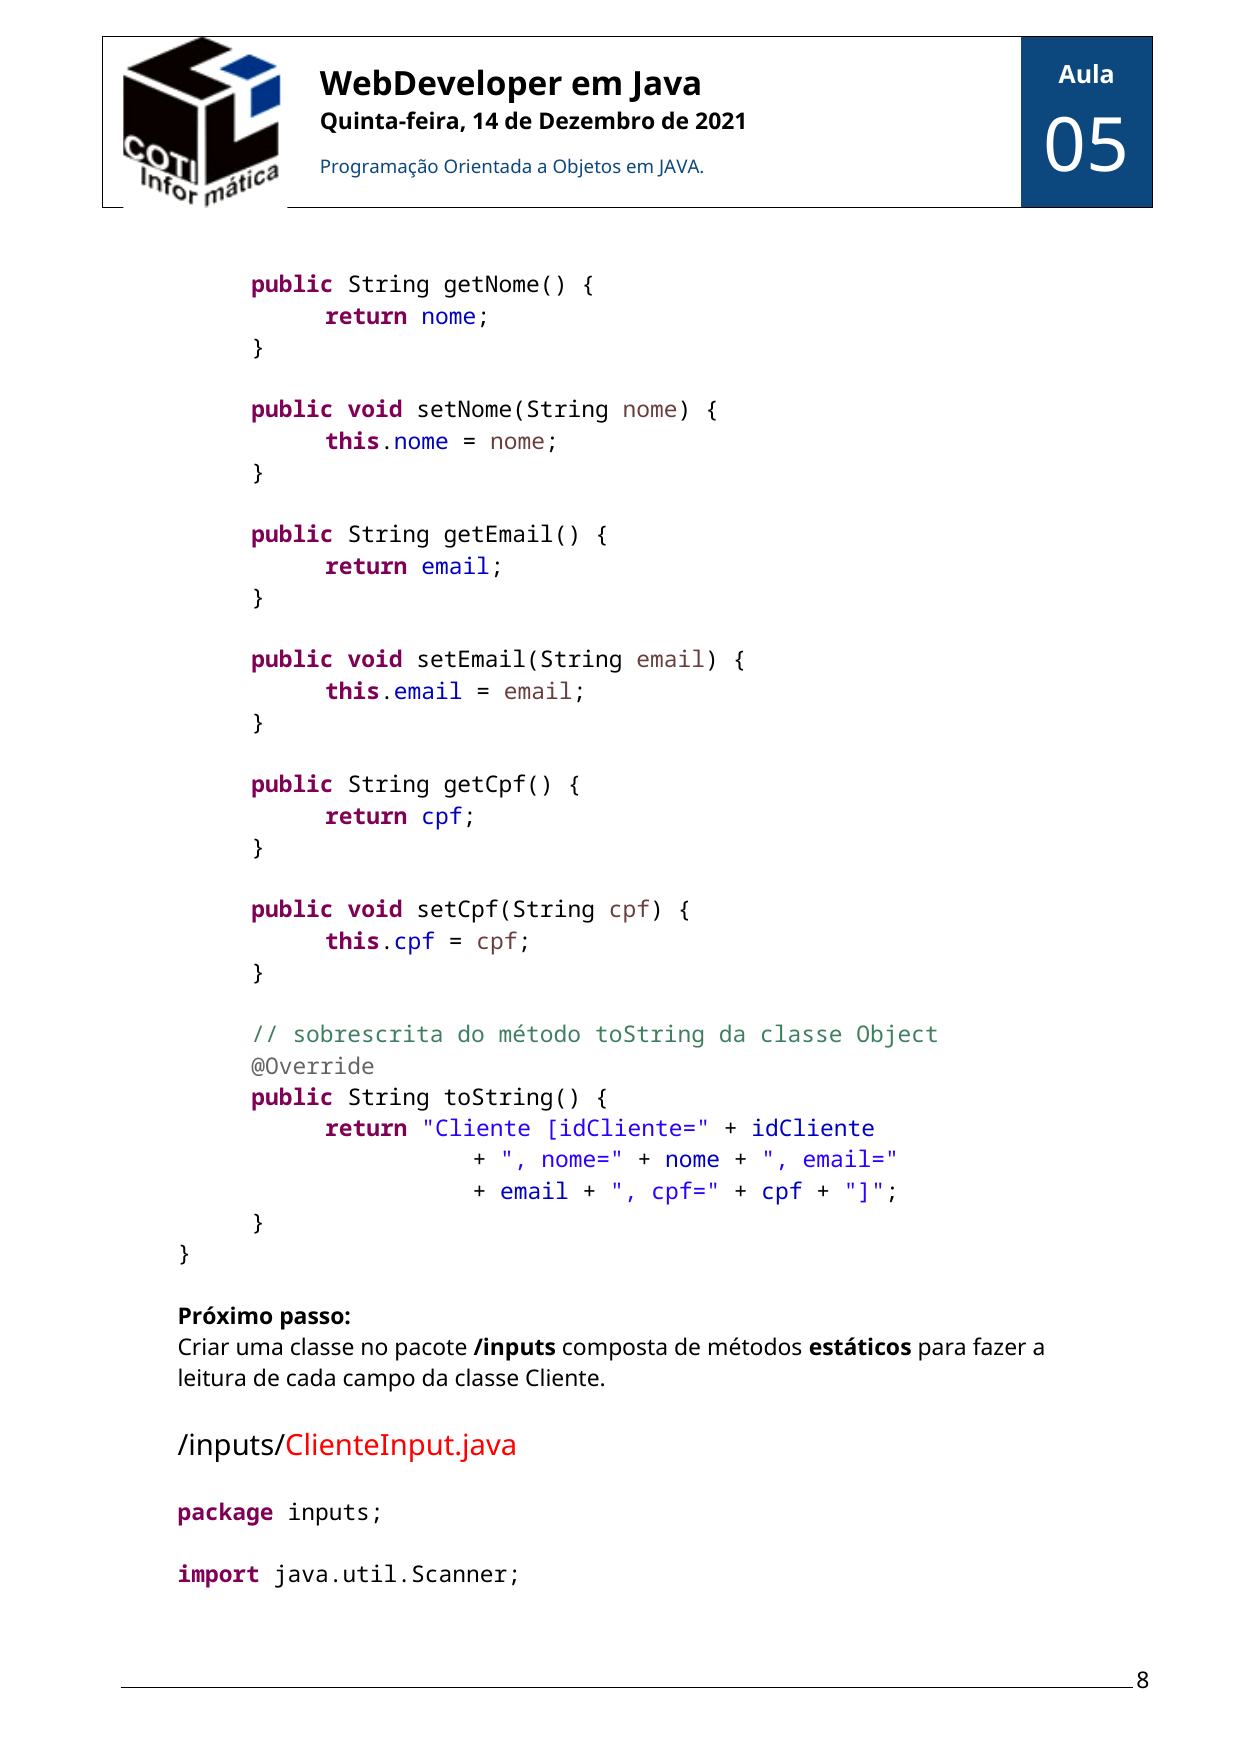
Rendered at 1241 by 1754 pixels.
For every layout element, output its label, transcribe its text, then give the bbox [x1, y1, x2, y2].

text // sobrescrita do método toString da classe Object [177, 1018, 1063, 1049]
text public void setCpf(String cpf) { [177, 893, 1063, 924]
text } [177, 1206, 1063, 1237]
text } [177, 456, 1063, 487]
text public void setNome(String nome) { [177, 393, 1063, 424]
text public String getEmail() { [177, 518, 1063, 549]
text return "Cliente [idCliente=" + idCliente [177, 1112, 1063, 1143]
text return email; [177, 549, 1063, 581]
text this.email = email; [177, 674, 1063, 706]
text Próximo passo: [177, 1299, 1063, 1331]
text + email + ", cpf=" + cpf + "]"; [398, 1174, 1063, 1206]
text public String toString() { [177, 1081, 1063, 1112]
text this.cpf = cpf; [177, 924, 1063, 956]
text } [177, 831, 1063, 862]
text } [177, 706, 1063, 737]
text } [177, 581, 1063, 612]
text public void setEmail(String email) { [177, 643, 1063, 674]
text } [177, 1237, 1063, 1268]
text return nome; [177, 299, 1063, 331]
text public String getCpf() { [177, 768, 1063, 799]
text return cpf; [177, 799, 1063, 831]
text import java.util.Scanner; [177, 1558, 1063, 1589]
text package inputs; [177, 1496, 1063, 1527]
text this.nome = nome; [177, 424, 1063, 456]
text public String getNome() { [177, 268, 1063, 299]
text Criar uma classe no pacote /inputs composta de métodos estáticos para fazer a leitura de cada campo da classe Cliente. [177, 1331, 1063, 1393]
text } [177, 331, 1063, 362]
text + ", nome=" + nome + ", email=" [398, 1143, 1063, 1174]
text } [177, 956, 1063, 987]
text /inputs/ClienteInput.java [177, 1424, 1063, 1464]
text @Override [177, 1049, 1063, 1081]
